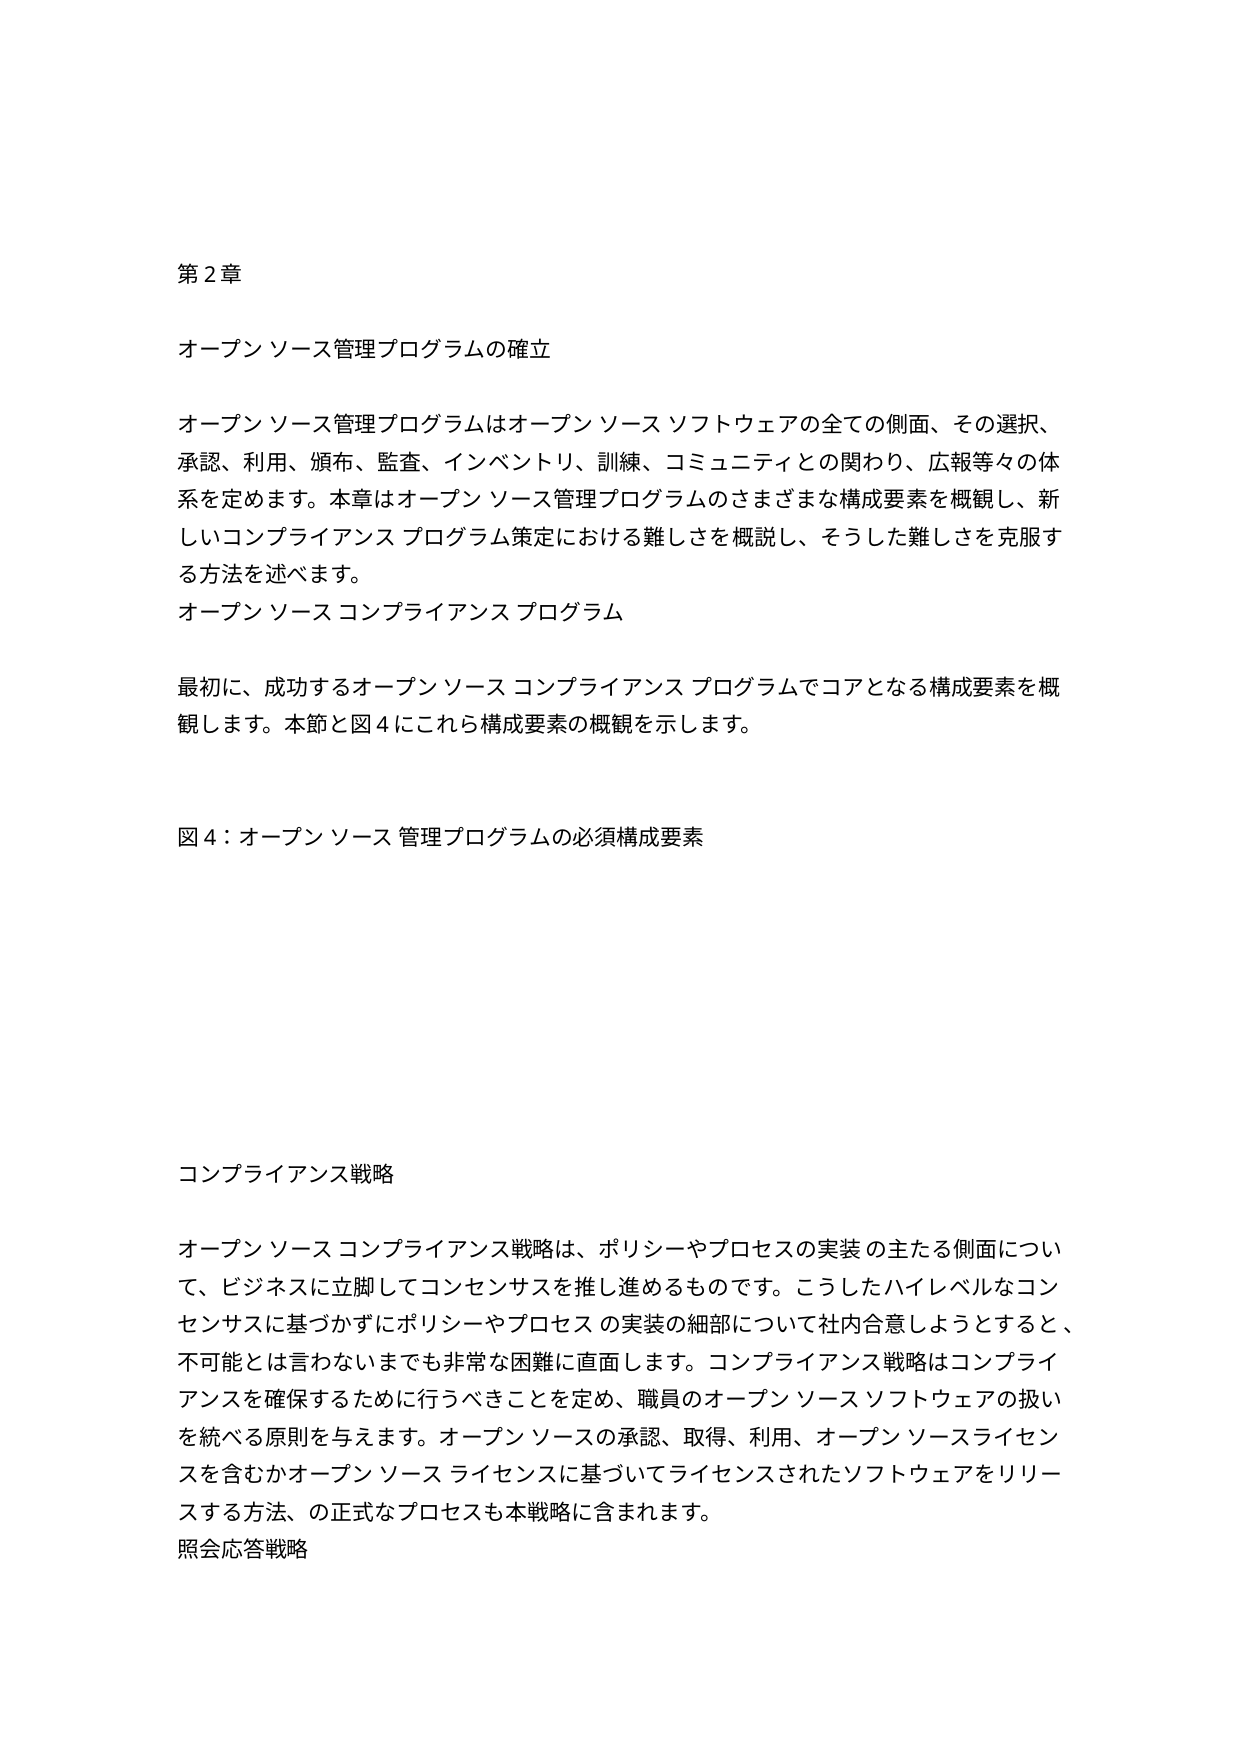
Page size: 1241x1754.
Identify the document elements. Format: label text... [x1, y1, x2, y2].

text オープン ソース コンプライアンス戦略は、ポリシーやプロセスの実装 の主たる側面について、ビジネスに立脚してコンセンサスを推し進めるものです。こうしたハイレベルなコンセンサスに基づかずにポリシーやプロセス の実装の細部について社内合意しようとすると、不可能とは言わないまでも非常な困難に直面します。コンプライアンス戦略はコンプライアンスを確保するために行うべきことを定め、職員のオープン ソース ソフトウェアの扱いを統べる原則を与えます。オープン ソースの承認、取得、利用、オープン ソースライセンスを含むかオープン ソース ライセンスに基づいてライセンスされたソフトウェアをリリースする方法、の正式なプロセスも本戦略に含まれます。 [177, 1229, 1063, 1529]
text オープン ソース コンプライアンス プログラム [177, 592, 1063, 629]
text 最初に、成功するオープン ソース コンプライアンス プログラムでコアとなる構成要素を概観します。本節と図4にこれら構成要素の概観を示します。 [177, 667, 1063, 742]
text 図4：オープン ソース 管理プログラムの必須構成要素 [177, 817, 1063, 854]
text 照会応答戦略 [177, 1529, 1063, 1567]
text オープン ソース管理プログラムの確立 [177, 329, 1063, 367]
text コンプライアンス戦略 [177, 1154, 1063, 1192]
text オープン ソース管理プログラムはオープン ソース ソフトウェアの全ての側面、その選択、承認、利用、頒布、監査、インベントリ、訓練、コミュニティとの関わり、広報等々の体系を定めます。本章はオープン ソース管理プログラムのさまざまな構成要素を概観し、新しいコンプライアンス プログラム策定における難しさを概説し、そうした難しさを克服する方法を述べます。 [177, 404, 1063, 592]
text 第2章 [177, 254, 1063, 292]
